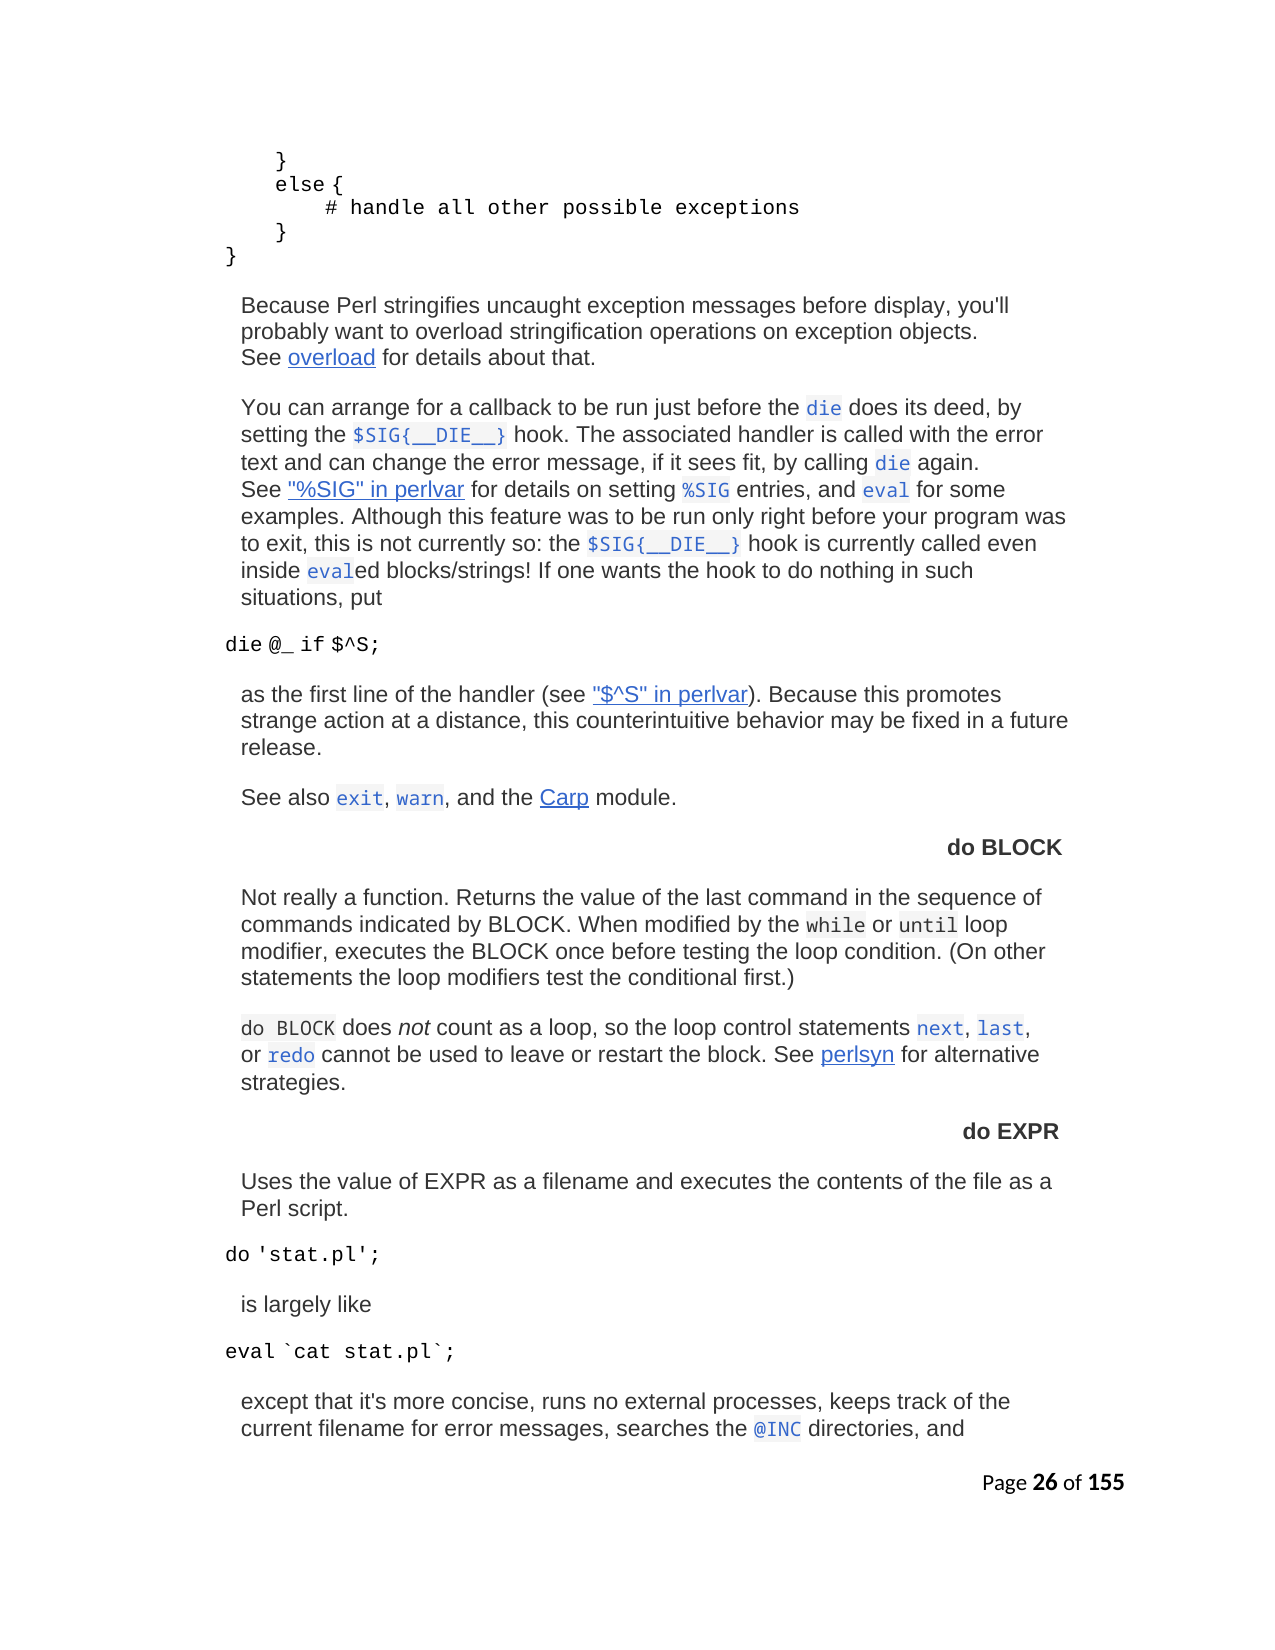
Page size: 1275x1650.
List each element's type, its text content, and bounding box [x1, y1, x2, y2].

text is largely like [241, 1291, 1078, 1318]
text You can arrange for a callback to be run just before the die does its deed, by setting the $SIG{__DIE__} hook. The associated handler is called with the error text and can change the error message, if it sees fit, by calling die again. See "%SIG" in perlvar for details on setting %SIG entries, and eval for some examples. Although this feature was to be run only right before your program was to exit, this is not currently so: the $SIG{__DIE__} hook is currently called even inside evaled blocks/strings! If one wants the hook to do nothing in such situations, put [241, 394, 1078, 611]
text Uses the value of EXPR as a filename and executes the contents of the file as a Perl script. [241, 1168, 1078, 1221]
text as the first line of the handler (see "$^S" in perlvar). Because this promotes strange action at a distance, this counterintuitive behavior may be fixed in a future release. [241, 681, 1078, 760]
table_header die @_ if $^S; [225, 634, 1275, 658]
text do BLOCK [947, 834, 1094, 861]
text See also exit, warn, and the Carp module. [444, 784, 1078, 811]
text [241, 1388, 1078, 1442]
text do EXPR [962, 1118, 1094, 1145]
text Because Perl stringifies uncaught exception messages before display, you'll probably want to overload stringification operations on exception objects. See overload for details about that. [241, 292, 1078, 371]
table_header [225, 150, 1275, 268]
text do BLOCK does not count as a loop, so the loop control statements next, last, or redo cannot be used to leave or restart the block. See perlsyn for alternative strategies. [241, 1014, 1078, 1095]
table_header do 'stat.pl'; [225, 1244, 1275, 1268]
text Not really a function. Returns the value of the last command in the sequence of commands indicated by BLOCK. When modified by the while or until loop modifier, executes the BLOCK once before testing the loop condition. (On other statements the loop modifiers test the conditional first.) [241, 884, 1078, 991]
table_header eval `cat stat.pl`; [225, 1341, 1275, 1365]
text See also exit, warn, and the Carp module. [241, 784, 336, 811]
